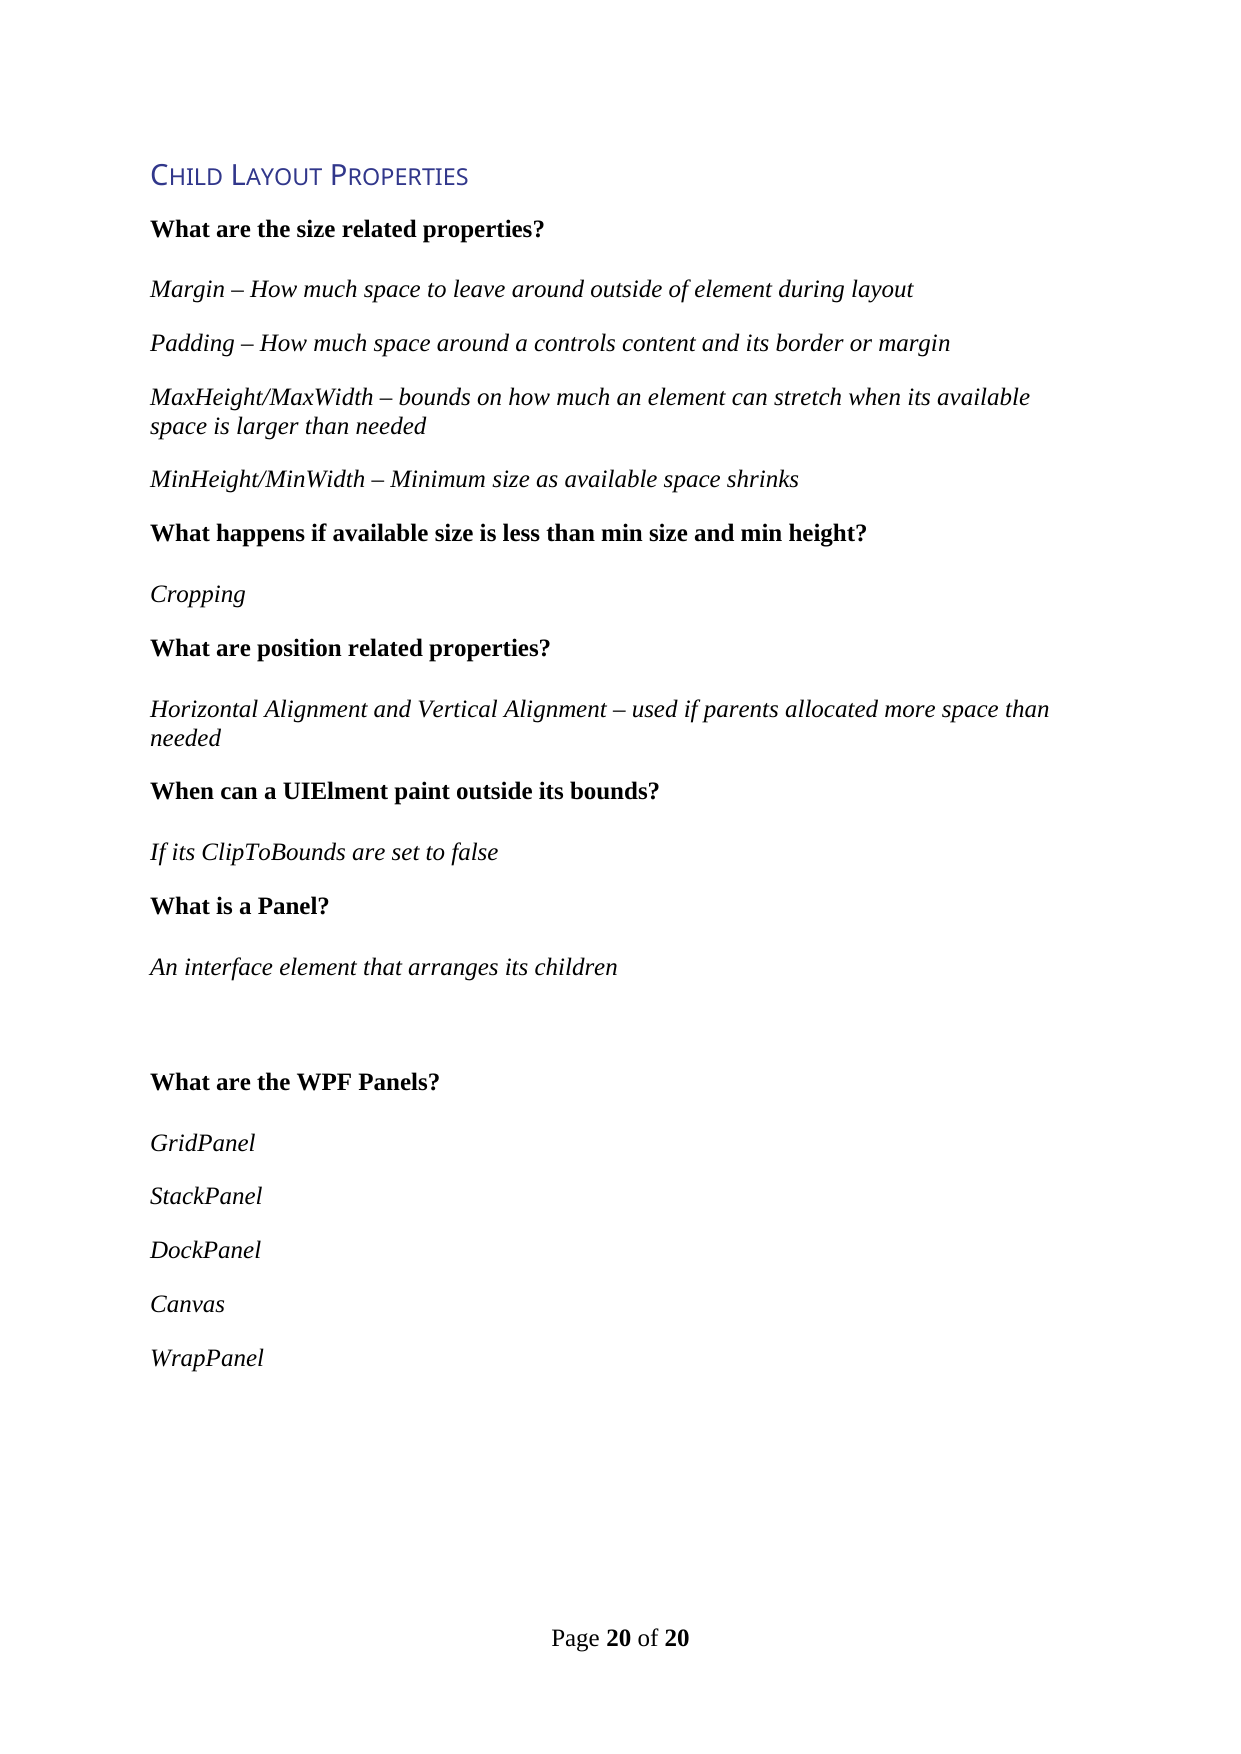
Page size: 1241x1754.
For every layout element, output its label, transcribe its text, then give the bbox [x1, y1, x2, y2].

text When can a UIElment paint outside its bounds? [150, 776, 1090, 805]
text WrapPanel [150, 1343, 1090, 1371]
text An interface element that arranges its children [150, 952, 1090, 981]
text MaxHeight/MaxWidth – bounds on how much an element can stretch when its available space is larger than needed [150, 382, 1090, 439]
text What are the WPF Panels? [150, 1067, 1090, 1096]
text Cropping [150, 579, 1090, 608]
text Margin – How much space to leave around outside of element during layout [150, 274, 1090, 303]
text Horizontal Alignment and Vertical Alignment – used if parents allocated more space than needed [150, 694, 1090, 751]
text DockPanel [150, 1235, 1090, 1264]
text What are position related properties? [150, 633, 1090, 662]
text StackPanel [150, 1181, 1090, 1210]
text What is a Panel? [150, 891, 1090, 920]
text Canvas [150, 1289, 1090, 1318]
text What are the size related properties? [150, 214, 1090, 242]
text If its ClipToBounds are set to false [150, 837, 1090, 866]
text Padding – How much space around a controls content and its border or margin [150, 328, 1090, 357]
text GridPanel [150, 1128, 1090, 1156]
text Child Layout Properties [150, 154, 1090, 194]
text MinHeight/MinWidth – Minimum size as available space shrinks [150, 464, 1090, 493]
text What happens if available size is less than min size and min height? [150, 518, 1090, 547]
